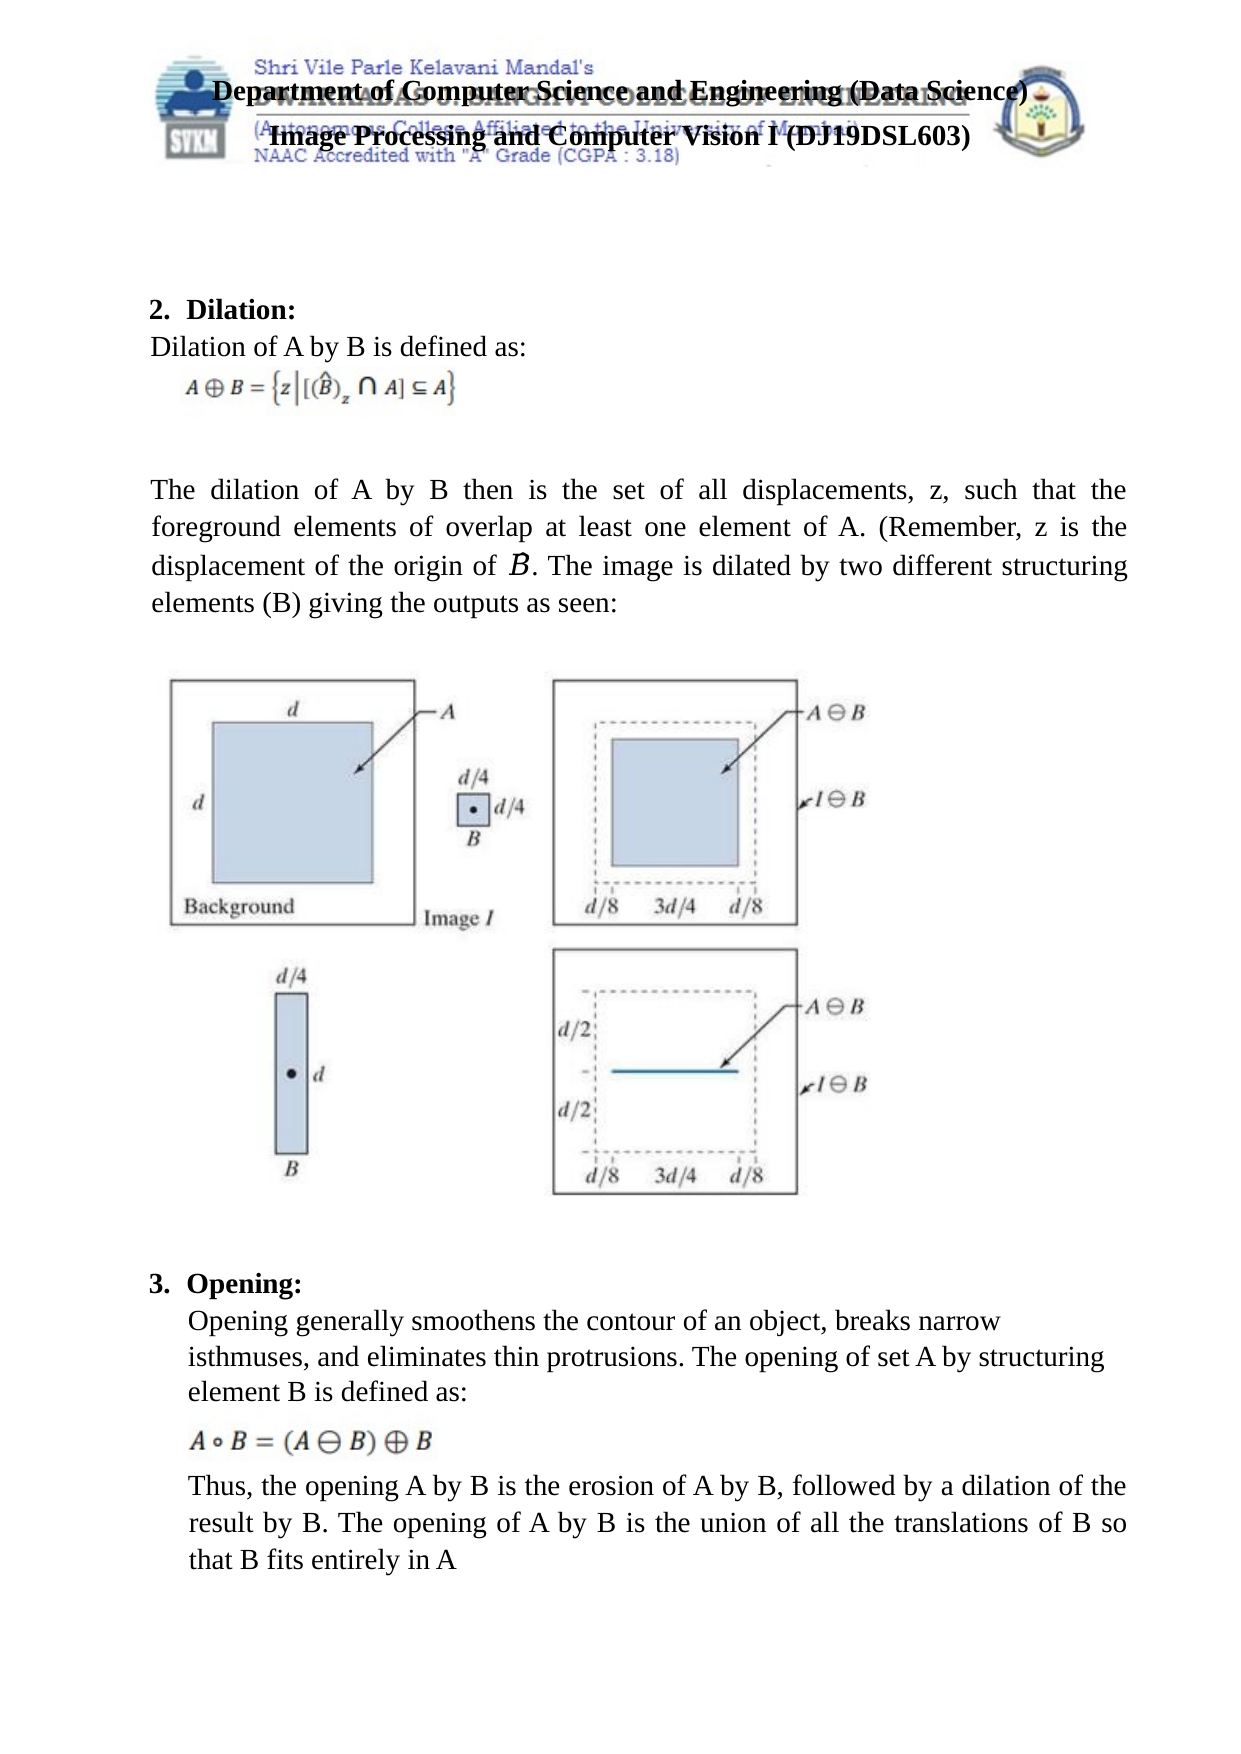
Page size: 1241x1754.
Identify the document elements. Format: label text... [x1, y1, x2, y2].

list Dilation: [148, 292, 1129, 326]
text The dilation of A by B then is the set of all displacements, z, such that the foreground elements of overlap at least one element of A. (Remember, z is the displacement of the origin of 𝐵̂. The image is dilated by two different structuring elements (B) giving the outputs as seen: [150, 472, 1129, 619]
picture [149, 35, 1090, 177]
list Opening: [148, 1266, 1129, 1300]
text Dilation of A by B is defined as: [150, 329, 1129, 362]
picture [157, 658, 911, 1225]
text Thus, the opening A by B is the erosion of A by B, followed by a dilation of the result by B. The opening of A by B is the union of all the translations of B so that B fits entirely in A [188, 1468, 1129, 1576]
picture [179, 366, 479, 431]
text Opening generally smoothens the contour of an object, breaks narrow isthmuses, and eliminates thin protrusions. The opening of set A by structuring element B is defined as: [188, 1303, 1129, 1408]
picture [187, 1410, 443, 1466]
